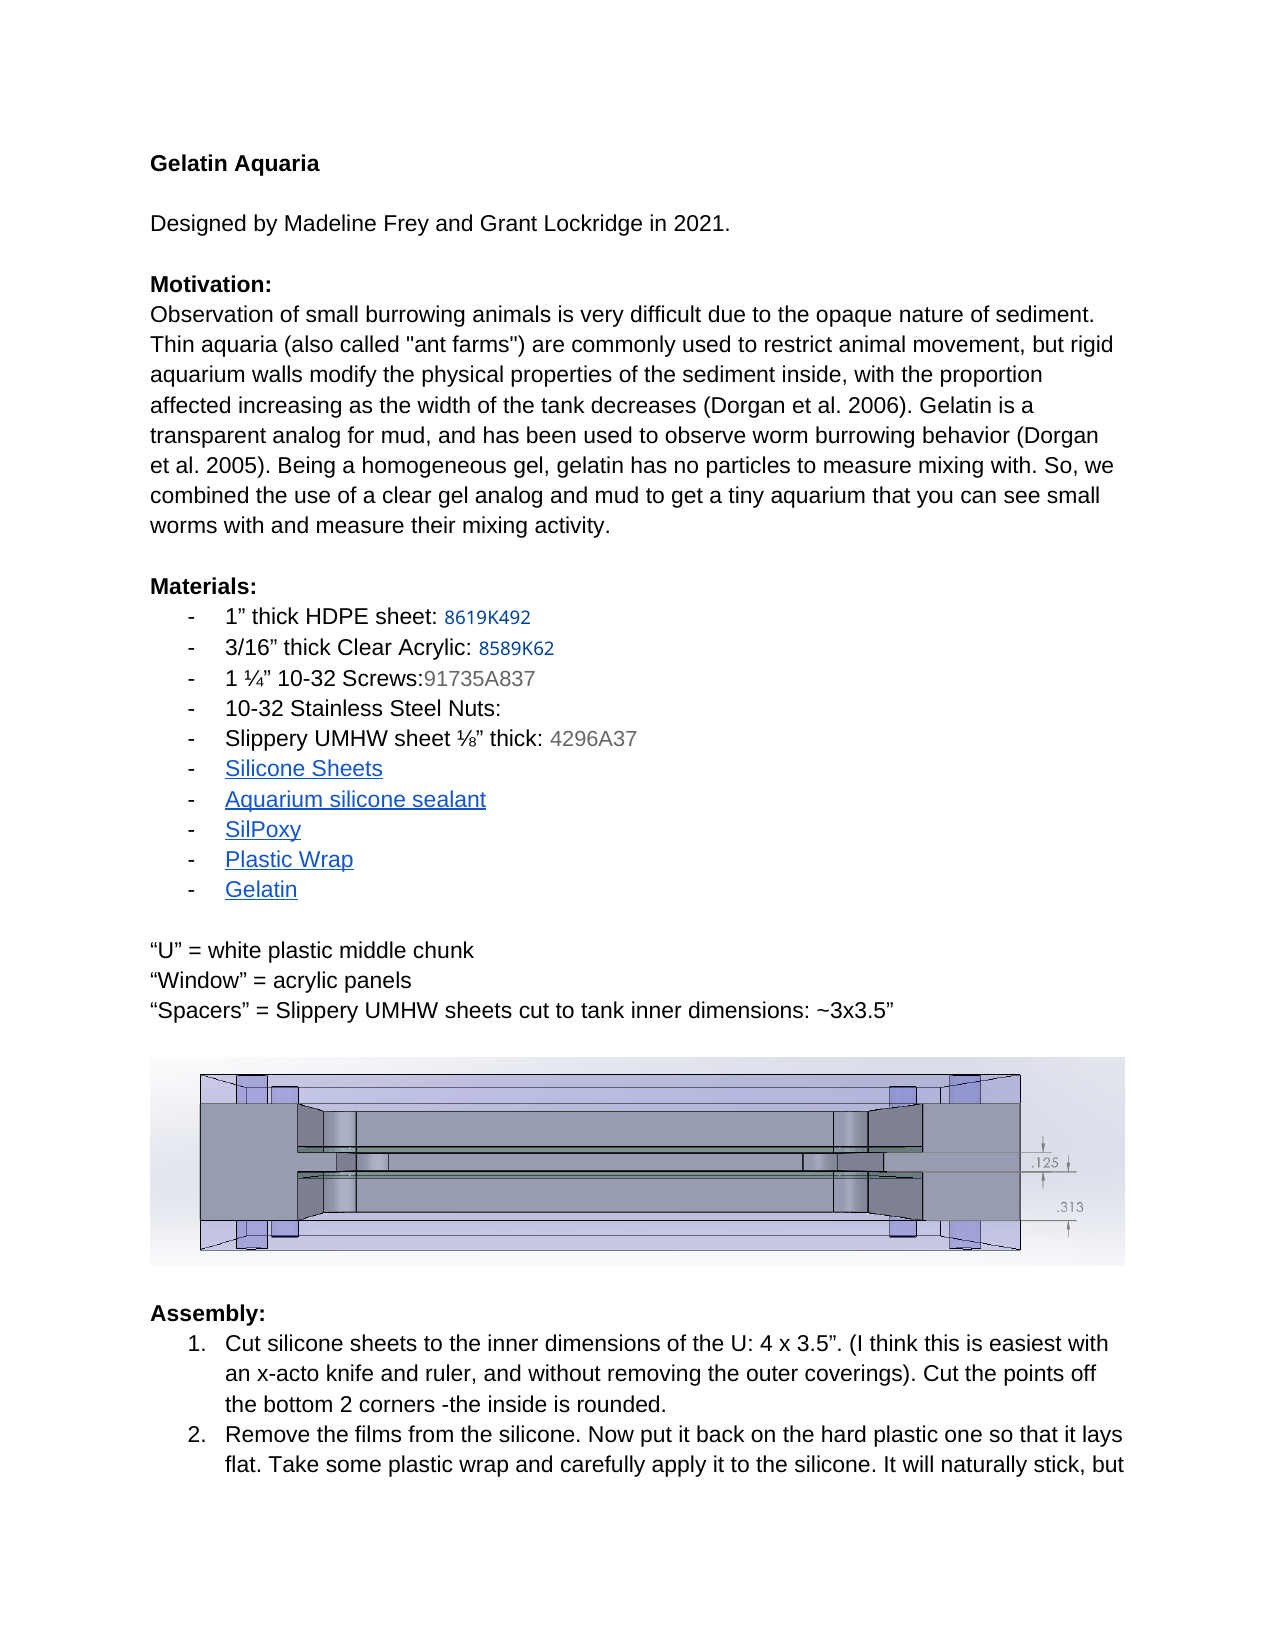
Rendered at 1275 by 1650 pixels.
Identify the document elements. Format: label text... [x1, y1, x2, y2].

list 1 ¼” 10-32 Screws:91735A837 [187, 665, 1125, 691]
text Motivation: [150, 271, 1125, 297]
text “U” = white plastic middle chunk [150, 937, 1125, 963]
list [187, 1421, 1125, 1477]
list Slippery UMHW sheet ⅛” thick: 4296A37 [187, 725, 1125, 752]
text “Spacers” = Slippery UMHW sheets cut to tank inner dimensions: ~3x3.5” [150, 997, 1125, 1023]
list SilPoxy [187, 816, 1125, 842]
list 10-32 Stainless Steel Nuts: [187, 695, 1125, 721]
list Plastic Wrap [187, 846, 1125, 872]
list 3/16” thick Clear Acrylic: 8589K62 [187, 634, 1125, 661]
text Assembly: [150, 1300, 1125, 1326]
text et al. 2005). Being a homogeneous gel, gelatin has no particles to measure mixing with. So, we combined the use of a clear gel analog and mud to get a tiny aquarium that you can see small worms with and measure their mixing activity. [150, 452, 1125, 539]
text Materials: [150, 573, 1125, 599]
list Cut silicone sheets to the inner dimensions of the U: 4 x 3.5”. (I think this is easiest with an x-acto knife and ruler, and without removing the outer coverings). Cut the points off the bottom 2 corners -the inside is rounded. [187, 1330, 1125, 1417]
text Gelatin Aquaria [150, 150, 1125, 176]
list Gelatin [187, 876, 1125, 903]
text Observation of small burrowing animals is very difficult due to the opaque nature of sediment. Thin aquaria (also called "ant farms") are commonly used to restrict animal movement, but rigid aquarium walls modify the physical properties of the sediment inside, with the proportion affected increasing as the width of the tank decreases (Dorgan et al. 2006). Gelatin is a transparent analog for mud, and has been used to observe worm burrowing behavior (Dorgan [150, 301, 1125, 448]
text Designed by Madeline Frey and Grant Lockridge in 2021. [150, 210, 1125, 237]
list 1” thick HDPE sheet: 8619K492 [187, 603, 1125, 630]
text “Window” = acrylic panels [150, 967, 1125, 993]
list Silicone Sheets [187, 755, 1125, 782]
picture [150, 1057, 1125, 1266]
list Aquarium silicone sealant [187, 786, 1125, 812]
